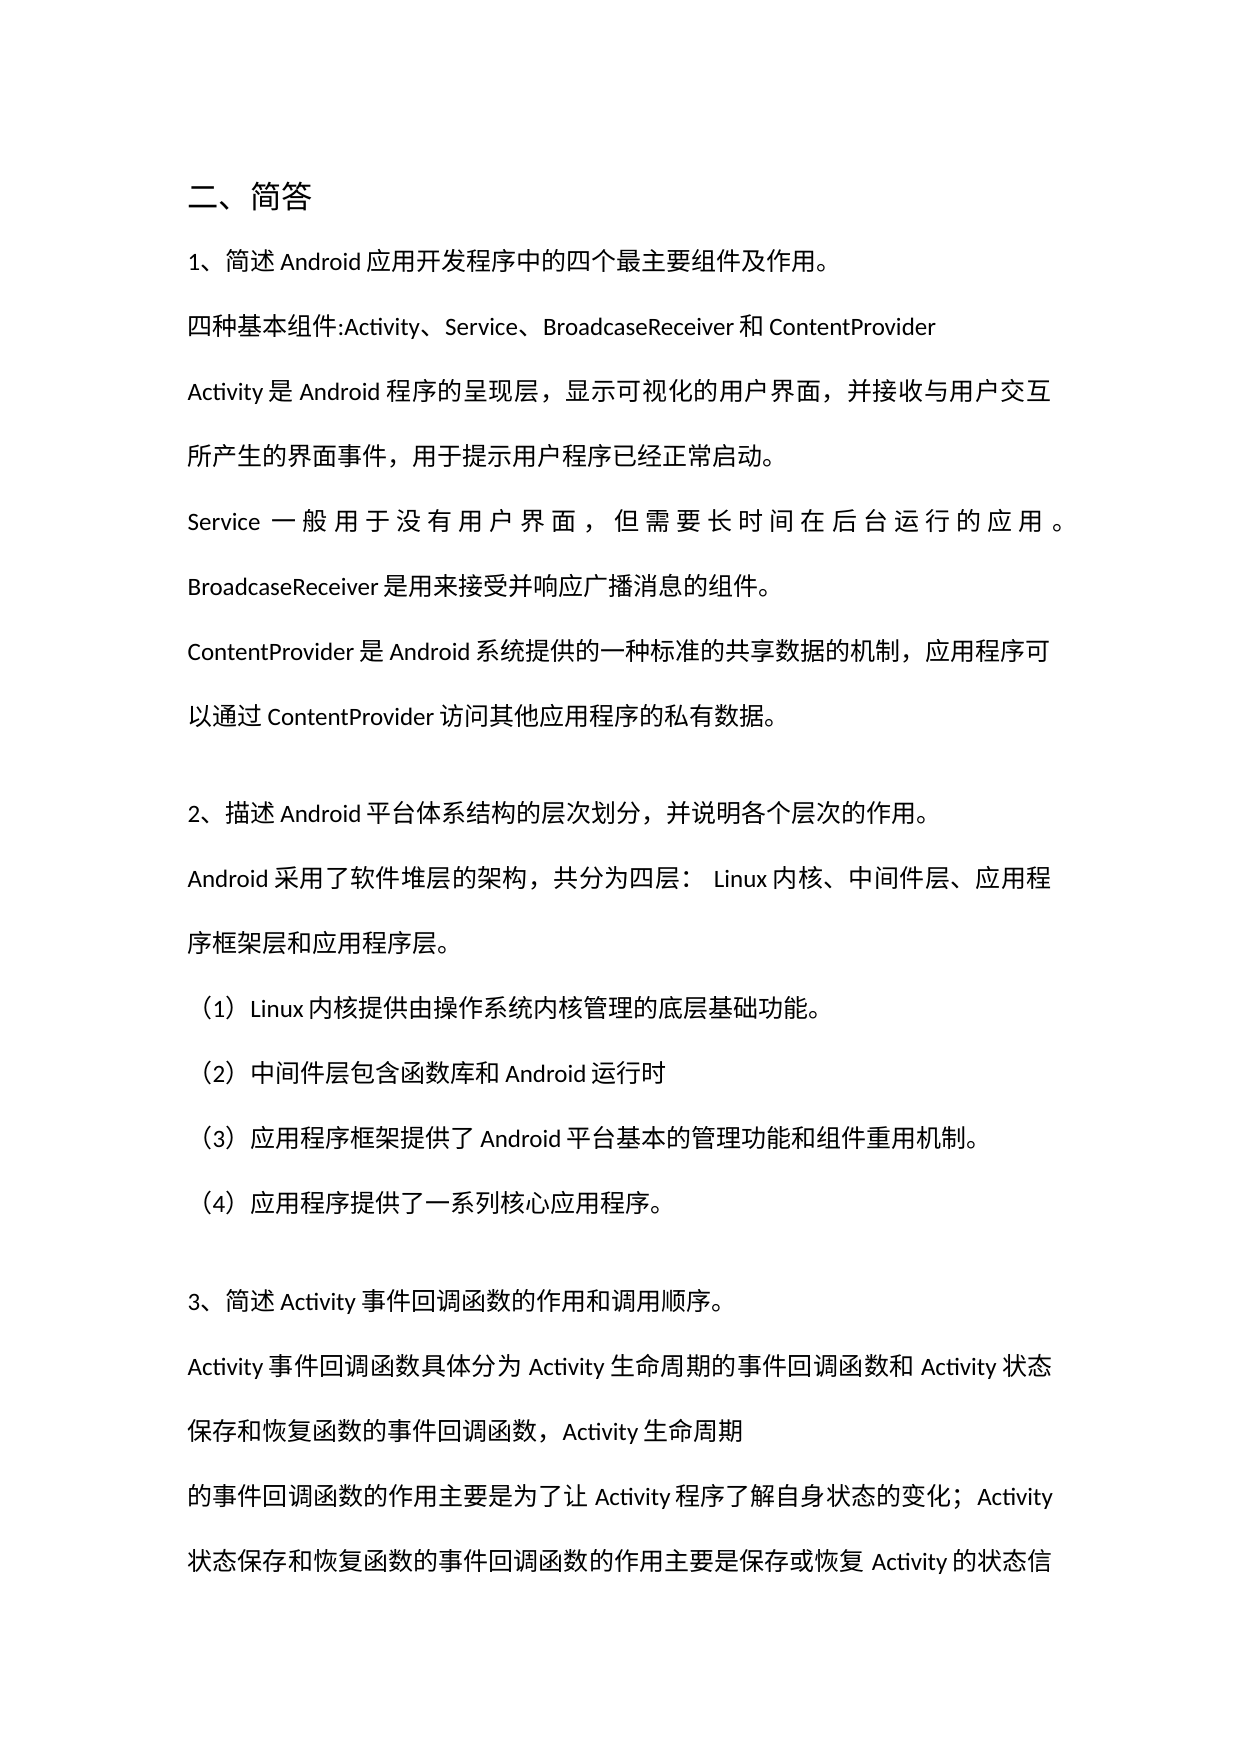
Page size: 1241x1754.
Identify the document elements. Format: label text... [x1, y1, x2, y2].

text ContentProvider是Android系统提供的一种标准的共享数据的机制，应用程序可以通过ContentProvider访问其他应用程序的私有数据。 [187, 617, 1053, 747]
text Activity是Android程序的呈现层，显示可视化的用户界面，并接收与用户交互所产生的界面事件，用于提示用户程序已经正常启动。 [187, 357, 1053, 487]
text 3、简述Activity事件回调函数的作用和调用顺序。 [187, 1267, 1053, 1332]
text 四种基本组件:Activity、Service、BroadcaseReceiver和ContentProvider [187, 292, 1053, 357]
text 二、简答 [187, 162, 1053, 227]
text 1、简述Android应用开发程序中的四个最主要组件及作用。 [187, 227, 1053, 292]
text Activity事件回调函数具体分为Activity生命周期的事件回调函数和Activity状态保存和恢复函数的事件回调函数，Activity生命周期 [187, 1332, 1053, 1462]
text Android采用了软件堆层的架构，共分为四层： Linux内核、中间件层、应用程序框架层和应用程序层。 [187, 844, 1053, 974]
text Service一般用于没有用户界面，但需要长时间在后台运行的应用。BroadcaseReceiver是用来接受并响应广播消息的组件。 [187, 487, 1053, 617]
text 2、描述Android平台体系结构的层次划分，并说明各个层次的作用。 [187, 779, 1053, 844]
text （3）应用程序框架提供了Android平台基本的管理功能和组件重用机制。 [187, 1104, 1053, 1169]
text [187, 1462, 1053, 1592]
text （2）中间件层包含函数库和Android运行时 [187, 1039, 1053, 1104]
text （4）应用程序提供了一系列核心应用程序。 [187, 1169, 1053, 1234]
text （1）Linux内核提供由操作系统内核管理的底层基础功能。 [187, 974, 1053, 1039]
